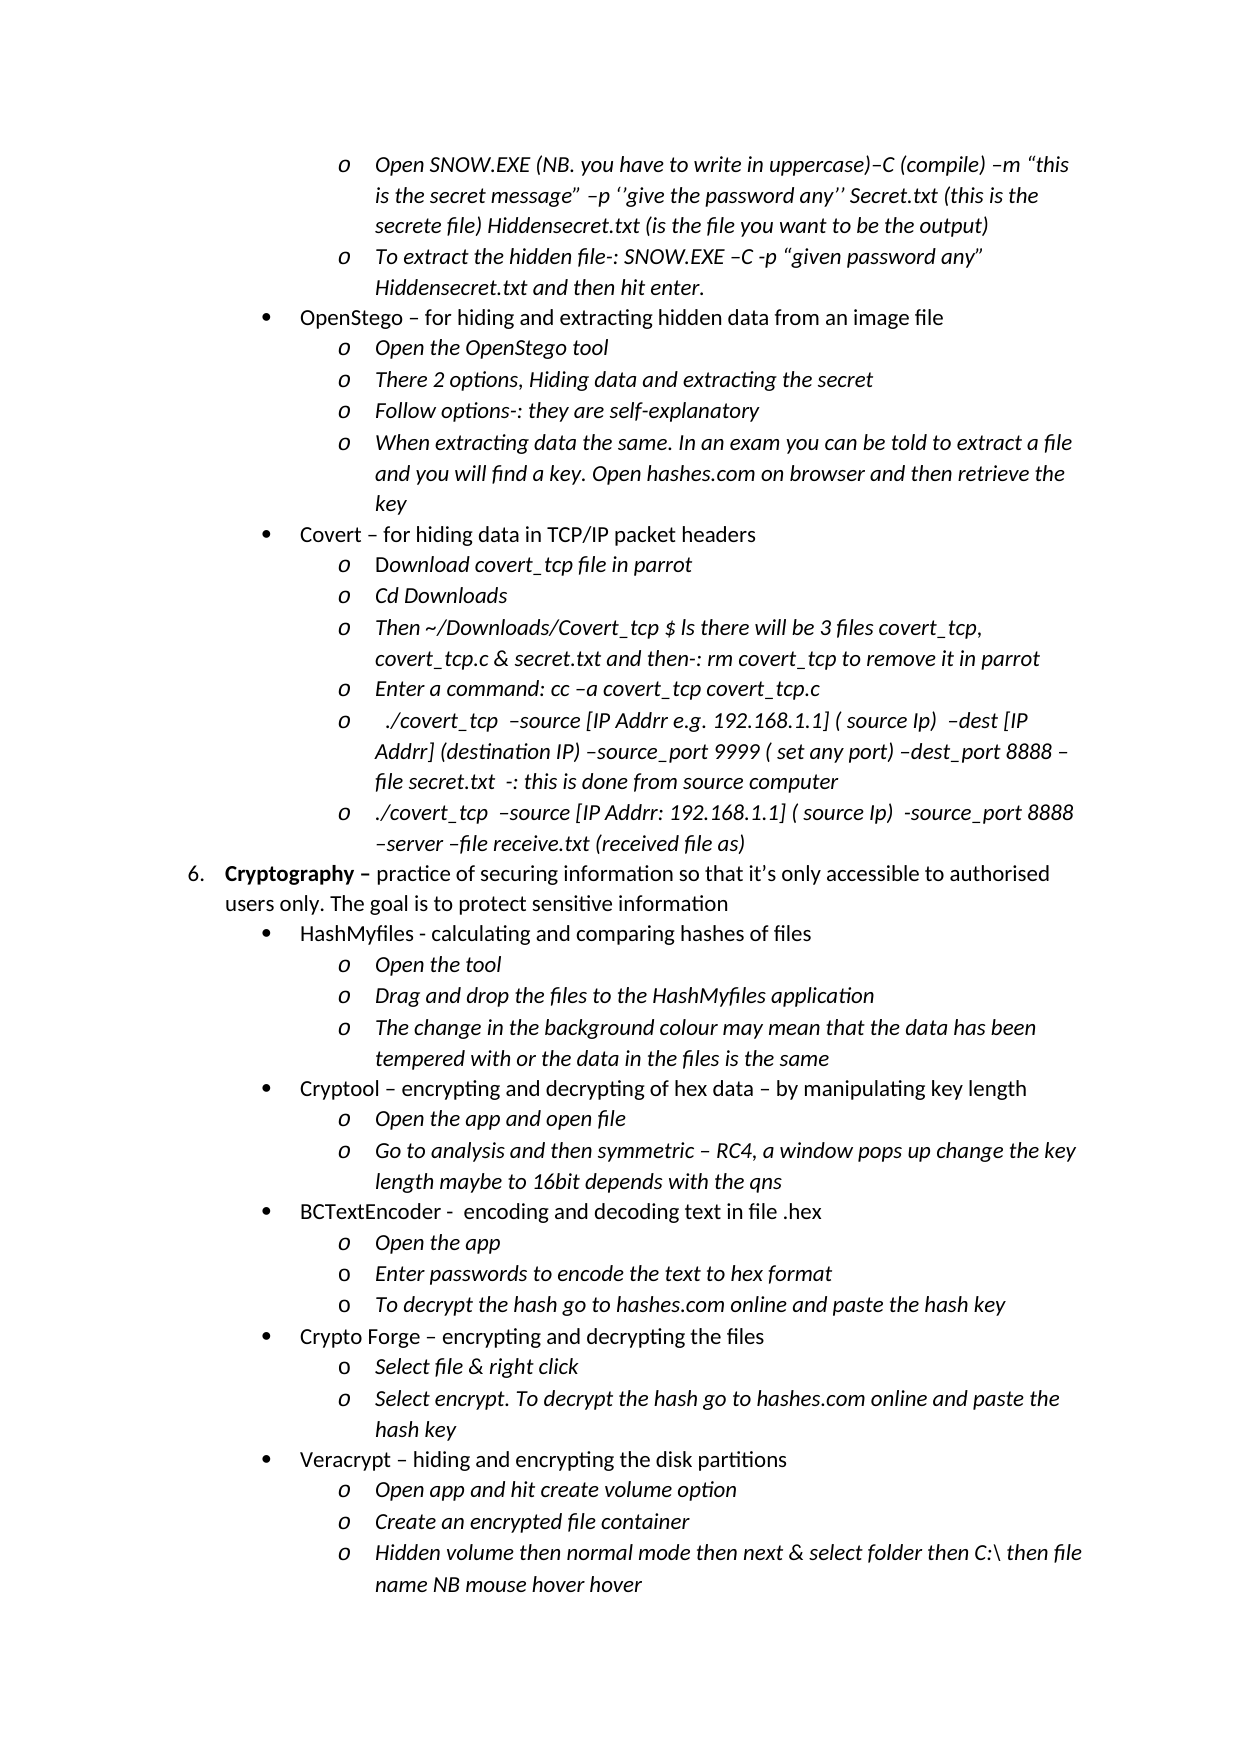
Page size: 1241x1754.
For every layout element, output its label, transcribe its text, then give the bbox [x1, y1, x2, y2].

list Open the tool [337, 950, 1090, 979]
list Cryptool – encrypting and decrypting of hex data – by manipulating key length [262, 1074, 1090, 1102]
list Crypto Forge – encrypting and decrypting the files [262, 1322, 1090, 1350]
list Download covert_tcp file in parrot [337, 550, 1090, 579]
list Covert – for hiding data in TCP/IP packet headers [262, 520, 1090, 548]
list Open SNOW.EXE (NB. you have to write in uppercase)–C (compile) –m “this is the secret message” –p ‘’give the password any’’ Secret.txt (this is the secrete file) Hiddensecret.txt (is the file you want to be the output) [337, 150, 1090, 239]
list Open the app and open file [337, 1104, 1090, 1134]
list Open the app [337, 1228, 1090, 1257]
list Create an encrypted file container [337, 1507, 1090, 1536]
list There 2 options, Hiding data and extracting the secret [337, 365, 1090, 394]
list Follow options-: they are self-explanatory [337, 396, 1090, 426]
list Cryptography – practice of securing information so that it’s only accessible to authorised users only. The goal is to protect sensitive information [187, 859, 1090, 917]
list Enter passwords to encode the text to hex format [337, 1259, 1090, 1288]
list Cd Downloads [337, 581, 1090, 611]
list To decrypt the hash go to hashes.com online and paste the hash key [337, 1291, 1090, 1320]
list OpenStego – for hiding and extracting hidden data from an image file [262, 303, 1090, 331]
list Select file & right click [337, 1352, 1090, 1381]
list When extracting data the same. In an exam you can be told to extract a file and you will find a key. Open hashes.com on browser and then retrieve the key [337, 428, 1090, 517]
list To extract the hidden file-: SNOW.EXE –C -p “given password any” Hiddensecret.txt and then hit enter. [337, 242, 1090, 301]
list Open the OpenStego tool [337, 333, 1090, 363]
list BCTextEncoder - encoding and decoding text in file .hex [262, 1197, 1090, 1226]
list Select encrypt. To decrypt the hash go to hashes.com online and paste the hash key [337, 1384, 1090, 1443]
list ./covert_tcp –source [IP Addrr: 192.168.1.1] ( source Ip) -source_port 8888 –server –file receive.txt (received file as) [337, 798, 1090, 857]
list Then ~/Downloads/Covert_tcp $ ls there will be 3 files covert_tcp, covert_tcp.c & secret.txt and then-: rm covert_tcp to remove it in parrot [337, 613, 1090, 672]
list Hidden volume then normal mode then next & select folder then C:\ then file name NB mouse hover hover [337, 1538, 1090, 1598]
list HashMyfiles - calculating and comparing hashes of files [262, 919, 1090, 948]
list Open app and hit create volume option [337, 1476, 1090, 1505]
list ./covert_tcp –source [IP Addrr e.g. 192.168.1.1] ( source Ip) –dest [IP Addrr] (destination IP) –source_port 9999 ( set any port) –dest_port 8888 –file secret.txt -: this is done from source computer [337, 706, 1090, 795]
list Veracrypt – hiding and encrypting the disk partitions [262, 1445, 1090, 1473]
list Enter a command: cc –a covert_tcp covert_tcp.c [337, 674, 1090, 703]
list Drag and drop the files to the HashMyfiles application [337, 981, 1090, 1010]
list The change in the background colour may mean that the data has been tempered with or the data in the files is the same [337, 1013, 1090, 1072]
list Go to analysis and then symmetric – RC4, a window pops up change the key length maybe to 16bit depends with the qns [337, 1136, 1090, 1195]
